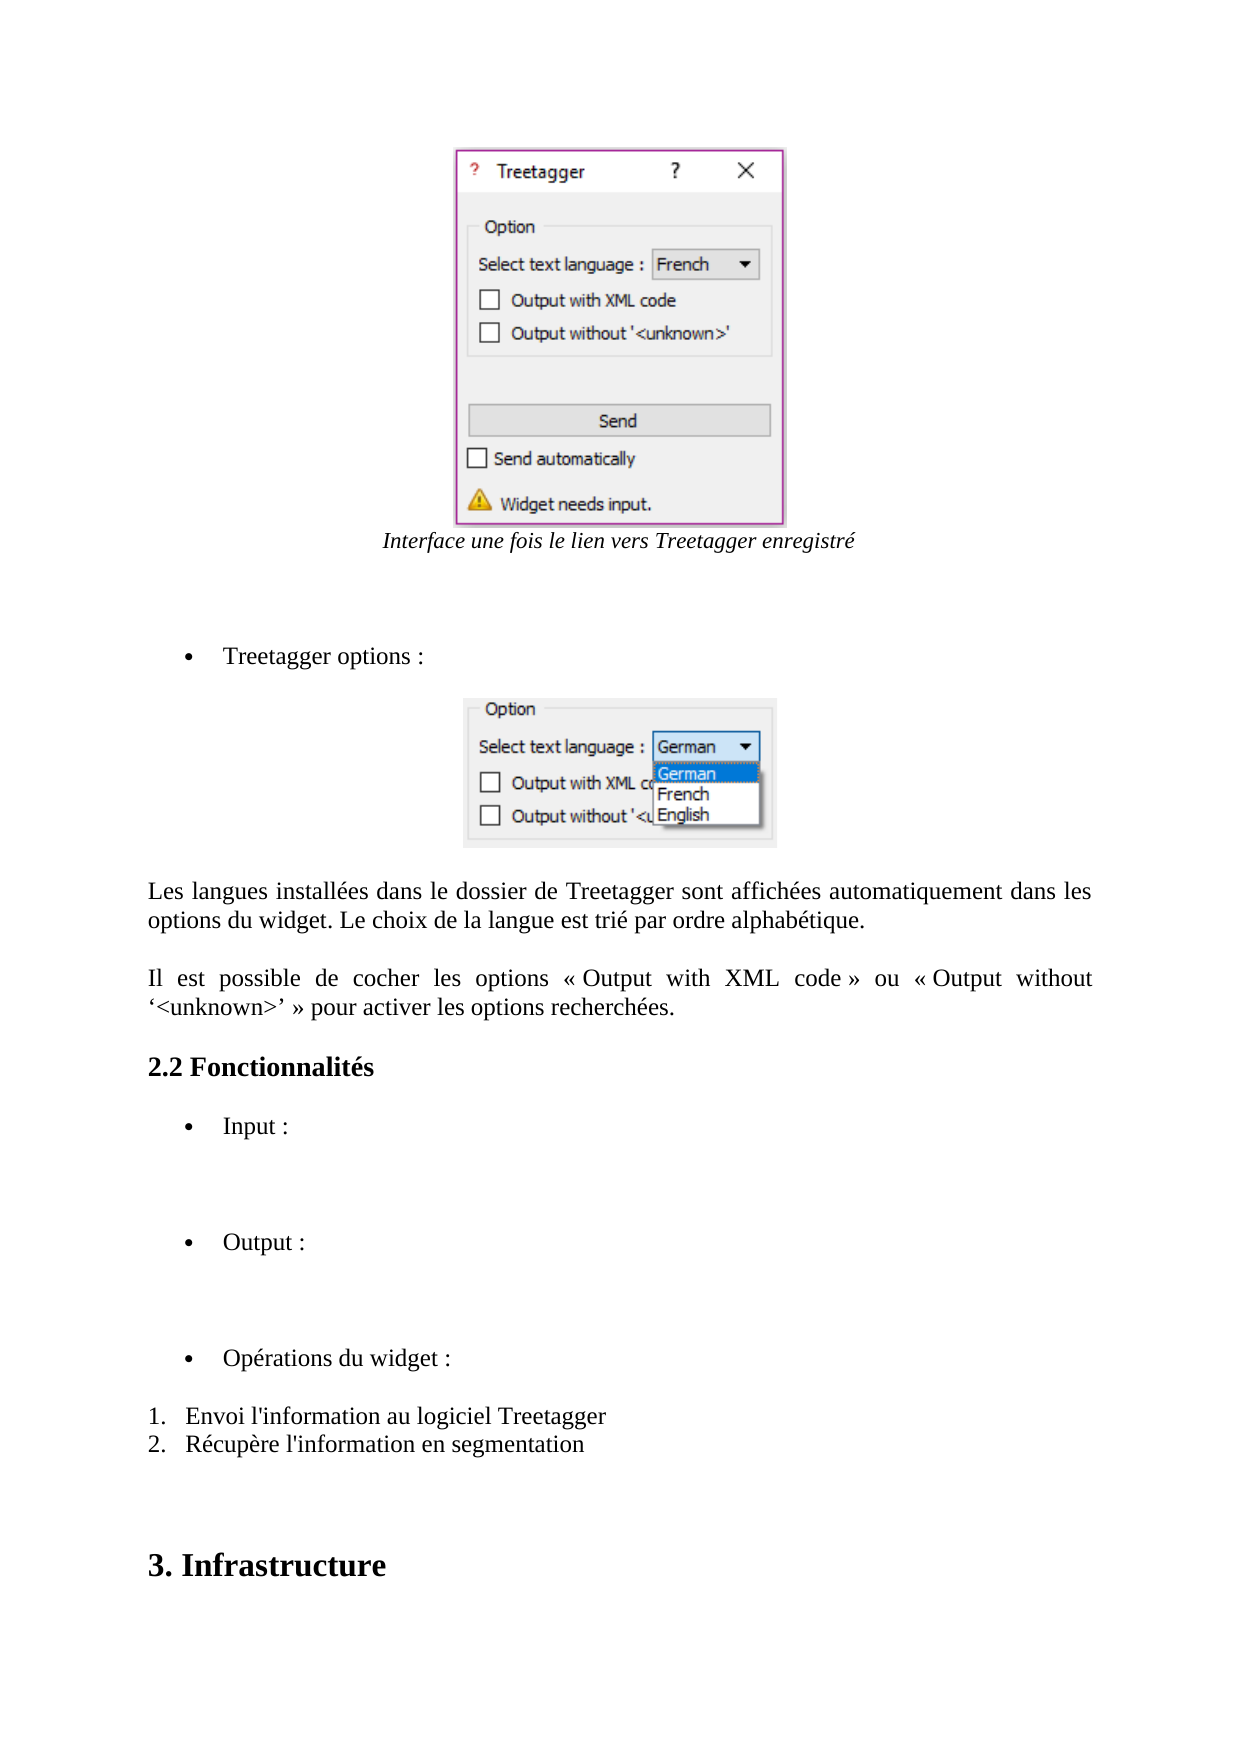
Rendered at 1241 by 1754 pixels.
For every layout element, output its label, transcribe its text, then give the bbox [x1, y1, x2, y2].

list Récupère l'information en segmentation [148, 1429, 1093, 1458]
text 3. Infrastructure [148, 1545, 1093, 1584]
text Les langues installées dans le dossier de Treetagger sont affichées automatiquement dans les options du widget. Le choix de la langue est trié par ordre alphabétique. [148, 876, 1093, 934]
picture [463, 698, 778, 848]
list Envoi l'information au logiciel Treetagger [148, 1401, 1093, 1429]
list Input : [185, 1111, 1093, 1140]
picture [453, 147, 787, 528]
list Treetagger options : [185, 641, 1093, 669]
text Il est possible de cocher les options « Output with XML code » ou « Output without ‘<unknown>’ » pour activer les options recherchées. [148, 963, 1093, 1021]
text 2.2 Fonctionnalités [148, 1050, 1093, 1082]
text Interface une fois le lien vers Treetagger enregistré [148, 527, 1093, 554]
list Output : [185, 1227, 1093, 1256]
list Opérations du widget : [185, 1343, 1093, 1372]
